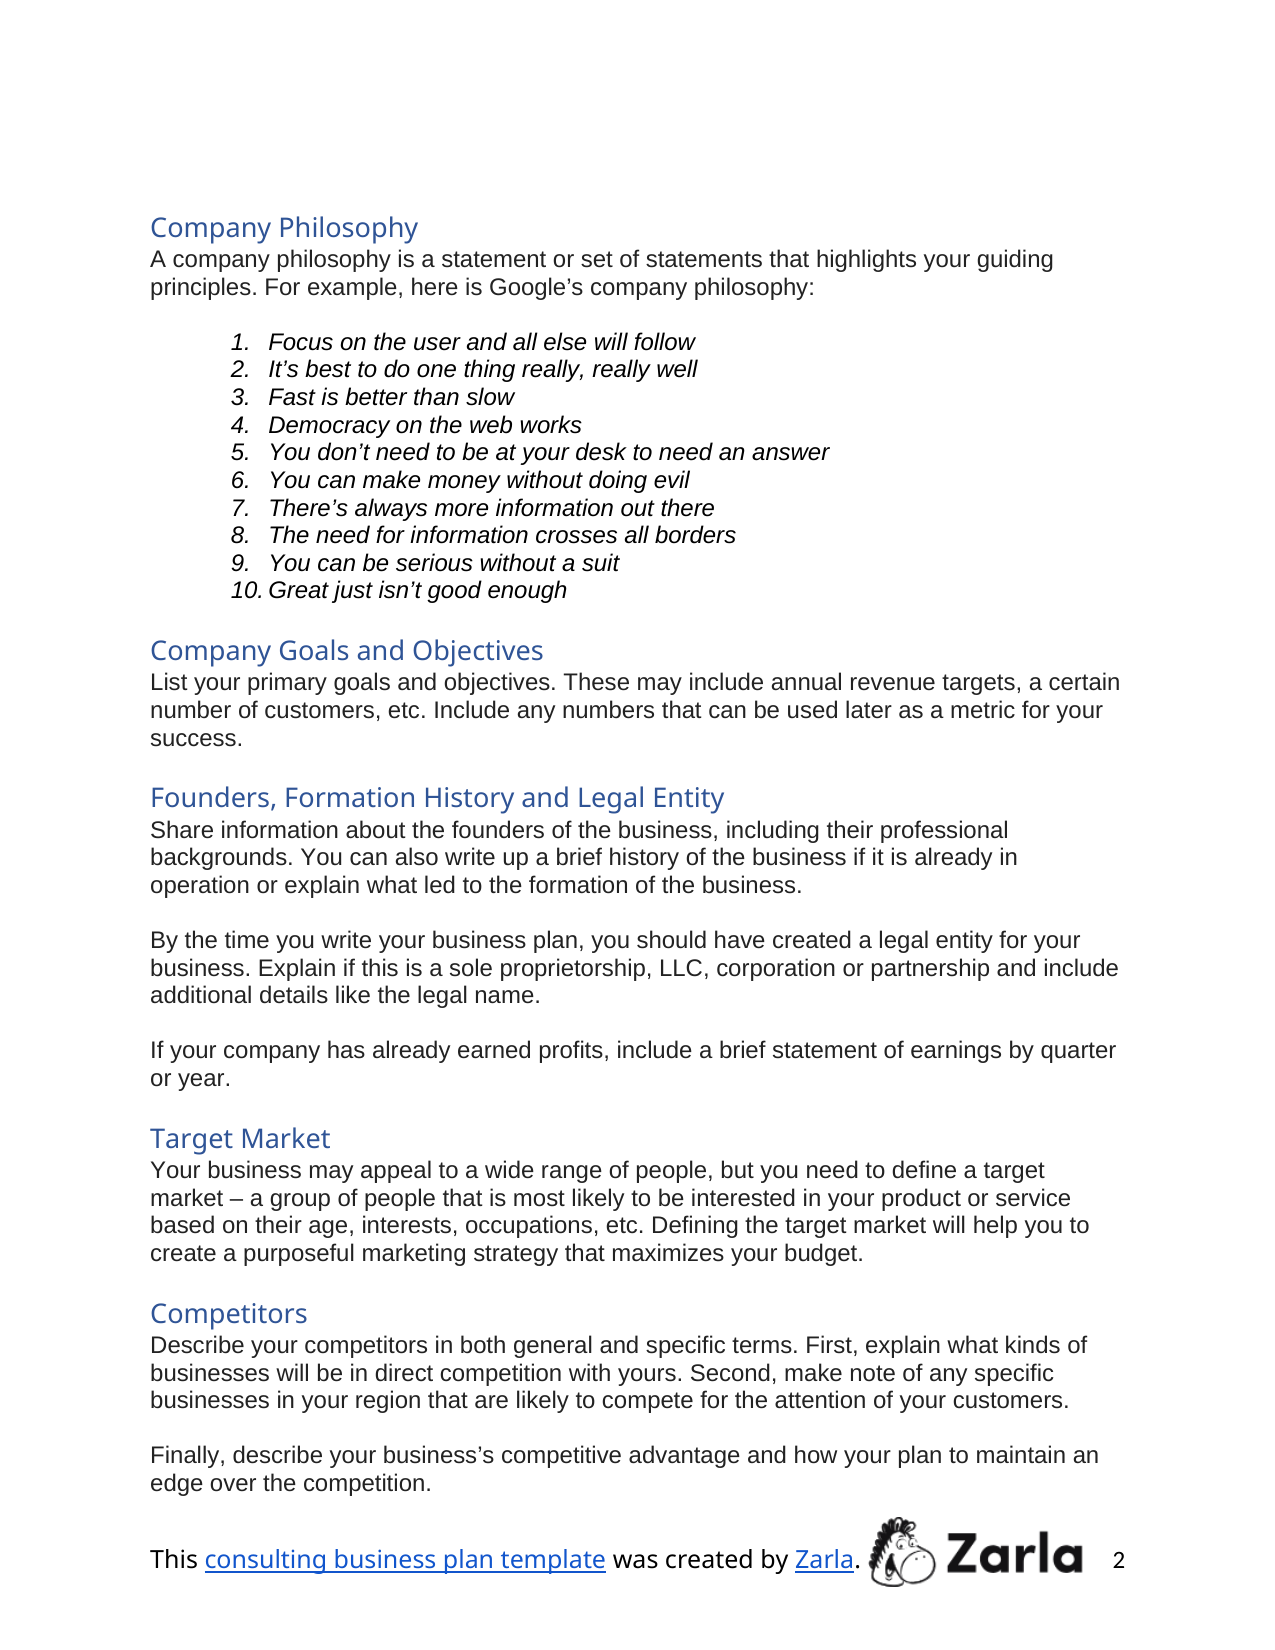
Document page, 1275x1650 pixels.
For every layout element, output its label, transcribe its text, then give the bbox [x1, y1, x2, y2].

list Great just isn’t good enough [231, 576, 1125, 604]
list It’s best to do one thing really, really well [231, 355, 1125, 383]
list The need for information crosses all borders [231, 521, 1125, 549]
text Your business may appeal to a wide range of people, but you need to define a target market – a group of people that is most likely to be interested in your product or service based on their age, interests, occupations, etc. Defining the target market will help you to create a purposeful marketing strategy that maximizes your budget. [150, 1156, 1125, 1267]
text Competitors [150, 1267, 1125, 1331]
text If your company has already earned profits, include a brief statement of earnings by quarter or year. [150, 1036, 1125, 1092]
text Finally, describe your business’s competitive advantage and how your plan to maintain an edge over the competition. [150, 1441, 1125, 1497]
text Share information about the founders of the business, including their professional backgrounds. You can also write up a brief history of the business if it is already in operation or explain what led to the formation of the business. [150, 816, 1125, 898]
picture [861, 1517, 1091, 1587]
list You don’t need to be at your desk to need an answer [231, 438, 1125, 466]
list Fast is better than slow [231, 383, 1125, 411]
text Company Goals and Objectives [150, 604, 1125, 668]
text Describe your competitors in both general and specific terms. First, explain what kinds of businesses will be in direct competition with yours. Second, make note of any specific businesses in your region that are likely to compete for the attention of your customers. [150, 1331, 1125, 1414]
list You can make money without doing evil [231, 466, 1125, 493]
text A company philosophy is a statement or set of statements that highlights your guiding principles. For example, here is Google’s company philosophy: [150, 245, 1125, 300]
text List your primary goals and objectives. These may include annual revenue targets, a certain number of customers, etc. Include any numbers that can be used later as a metric for your success. Founders, Formation History and Legal Entity [150, 668, 1125, 816]
text Target Market [150, 1092, 1125, 1156]
list Focus on the user and all else will follow [231, 328, 1125, 355]
text By the time you write your business plan, you should have created a legal entity for your business. Explain if this is a sole proprietorship, LLC, corporation or partnership and include additional details like the legal name. [150, 926, 1125, 1009]
list Democracy on the web works [231, 411, 1125, 438]
list You can be serious without a suit [231, 549, 1125, 576]
list There’s always more information out there [231, 493, 1125, 521]
text Company Philosophy [150, 208, 1125, 245]
